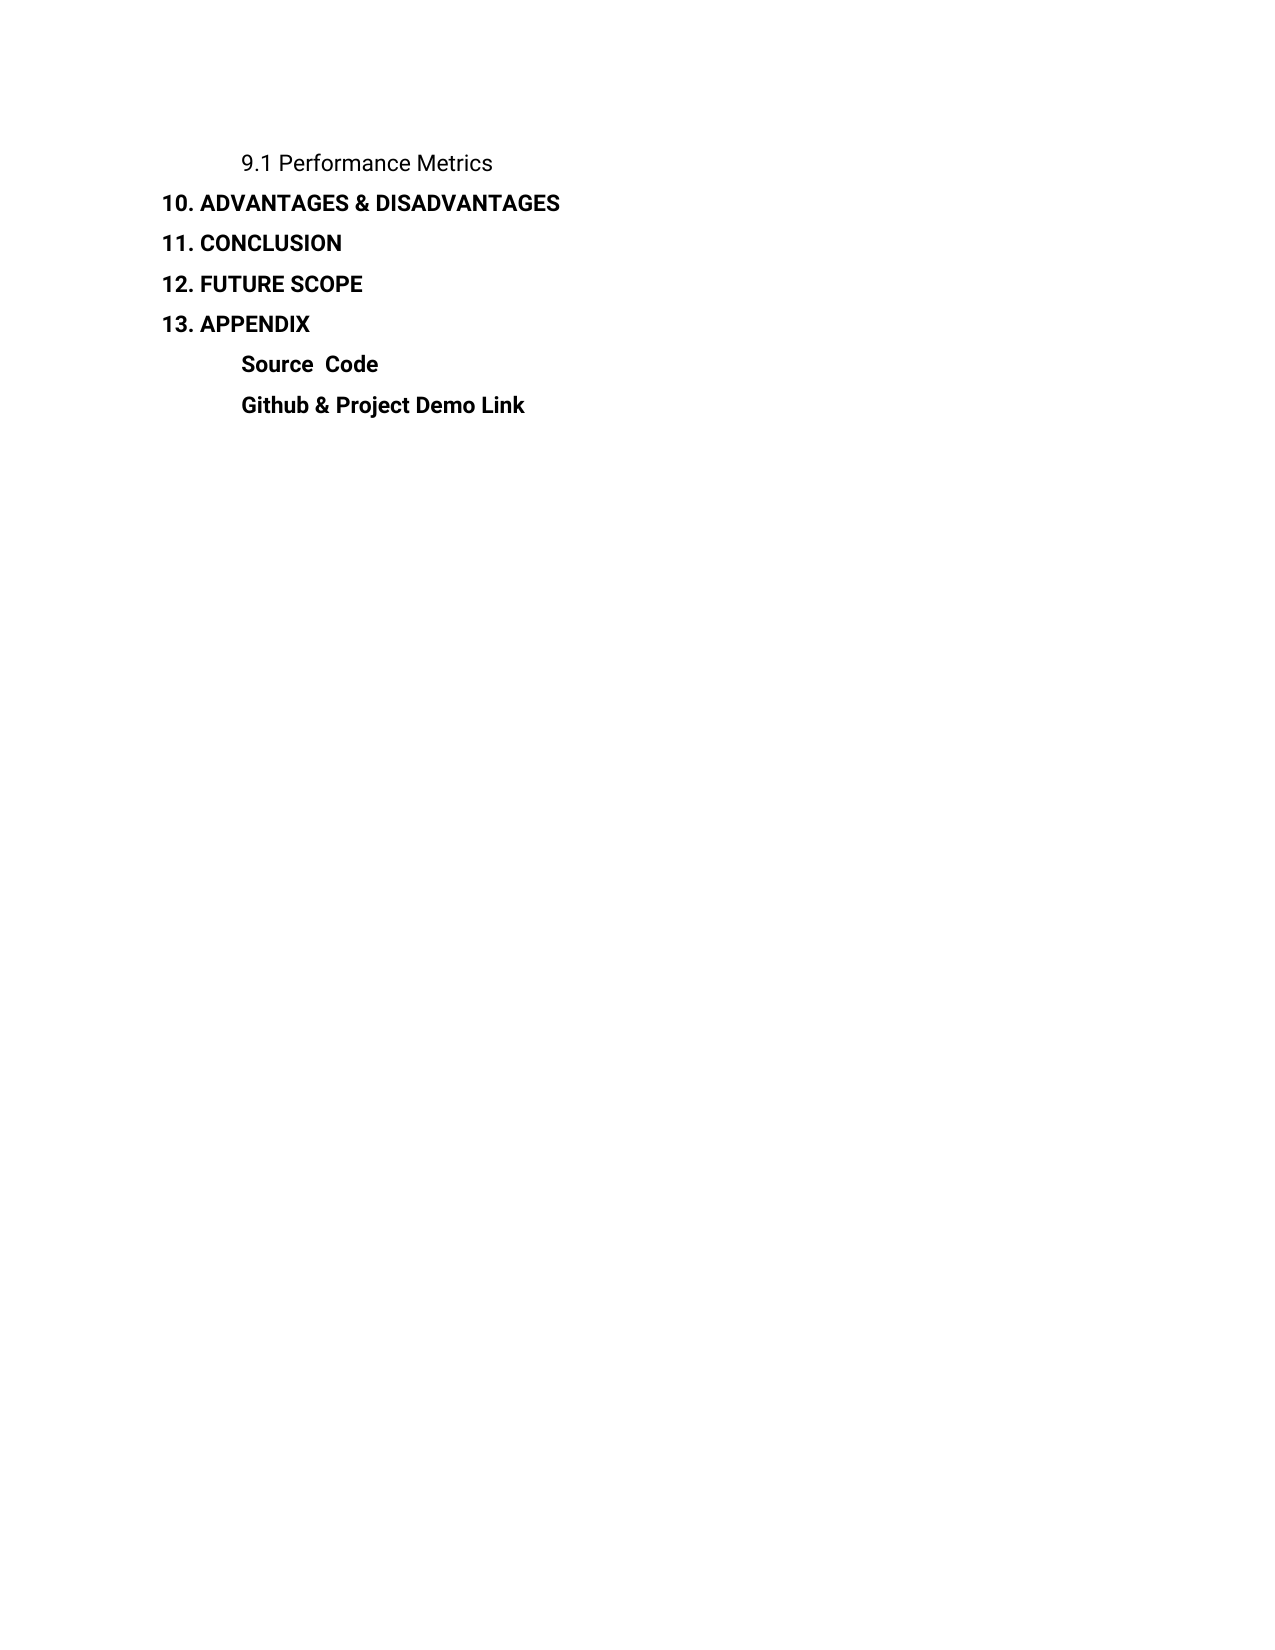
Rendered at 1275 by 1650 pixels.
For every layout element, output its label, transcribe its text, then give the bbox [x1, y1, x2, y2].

text Github & Project Demo Link [150, 392, 1125, 419]
text 10. ADVANTAGES & DISADVANTAGES [150, 190, 1125, 217]
text 12. FUTURE SCOPE [150, 271, 1125, 298]
text 13. APPENDIX [150, 311, 1125, 338]
text Source Code [150, 352, 1125, 378]
text 11. CONCLUSION [150, 231, 1125, 257]
text 9.1 Performance Metrics [150, 150, 1125, 177]
